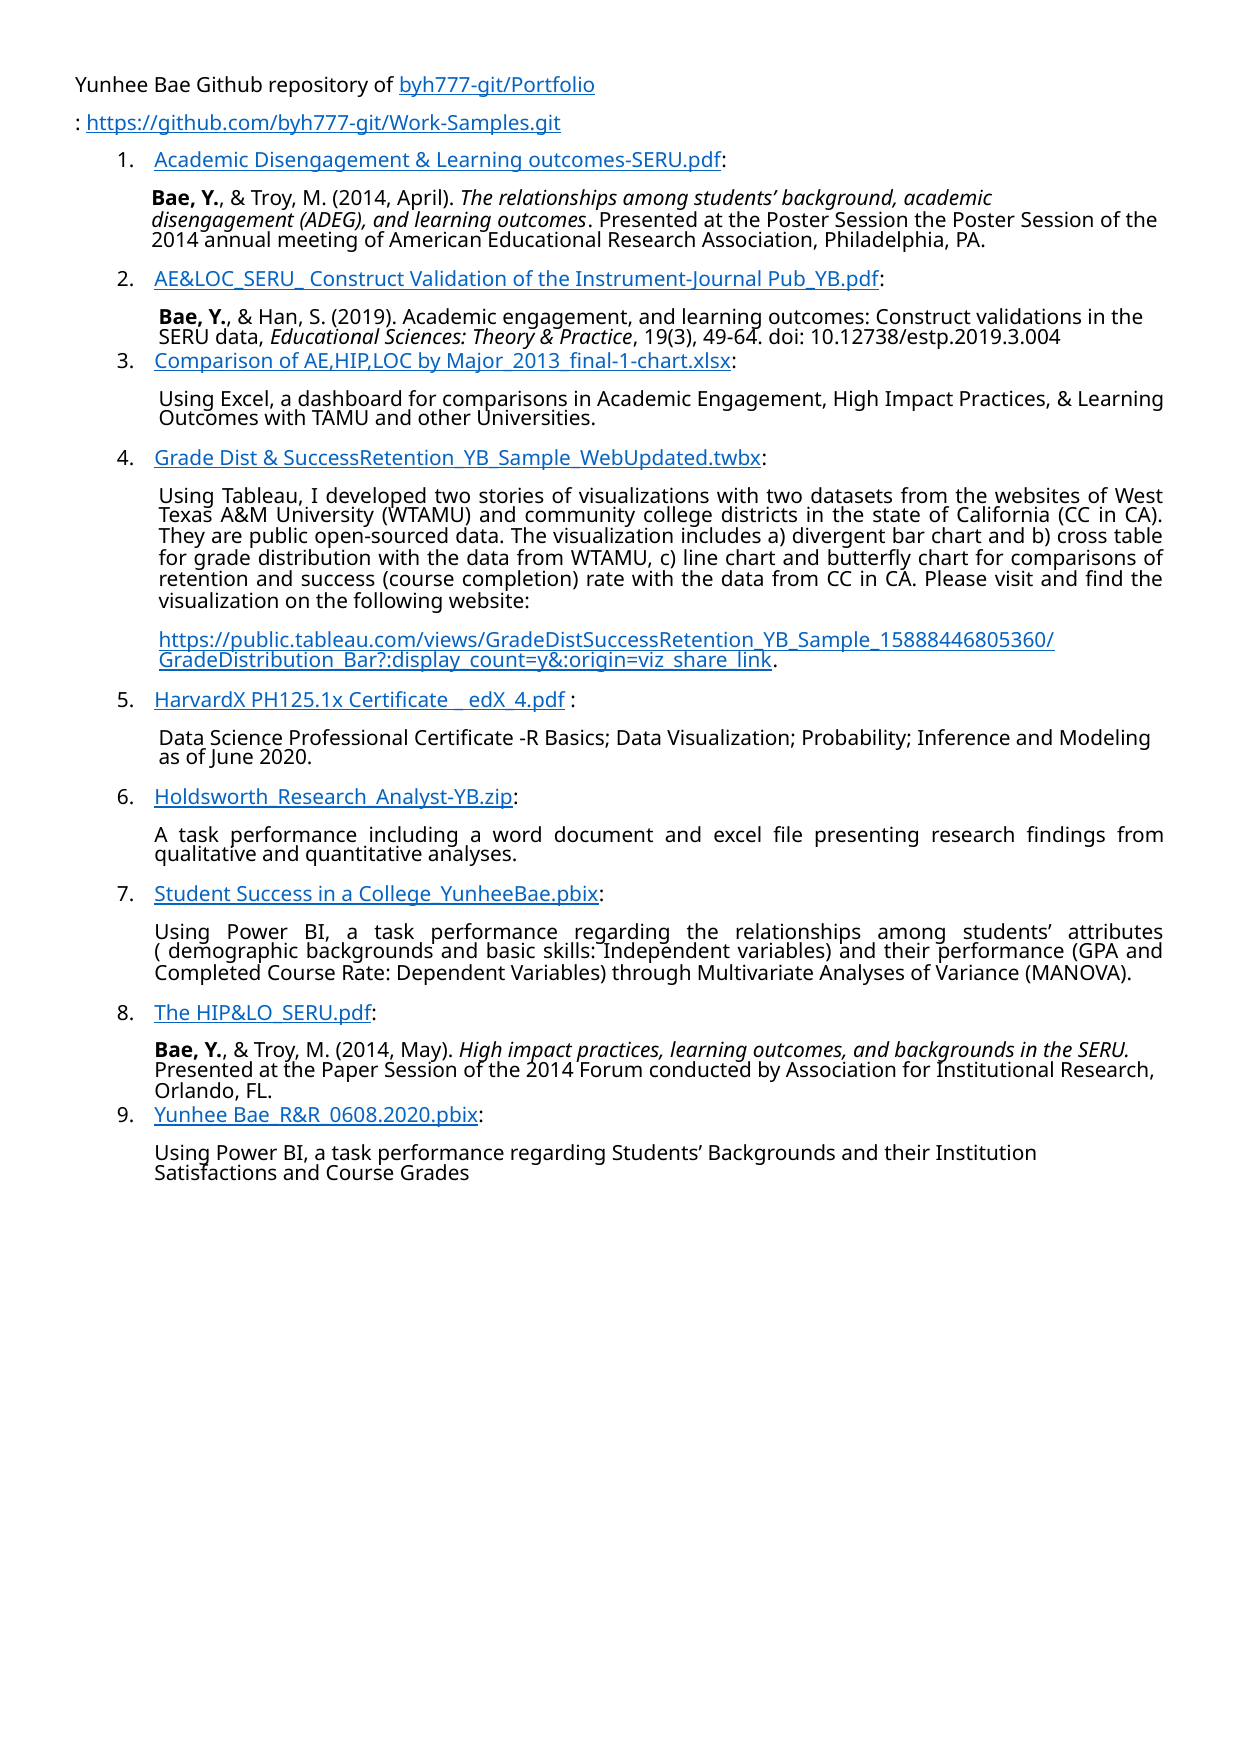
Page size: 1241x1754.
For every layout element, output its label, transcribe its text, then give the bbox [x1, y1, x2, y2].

text Using Tableau, I developed two stories of visualizations with two datasets from the websites of West Texas A&M University (WTAMU) and community college districts in the state of California (CC in CA). They are public open-sourced data. The visualization includes a) divergent bar chart and b) cross table for grade distribution with the data from WTAMU, c) line chart and butterfly chart for comparisons of retention and success (course completion) rate with the data from CC in CA. Please visit and find the visualization on the following website: [158, 486, 1165, 614]
text : https://github.com/byh777-git/Work-Samples.git [75, 113, 1165, 134]
list Comparison of AE,HIP,LOC by Major_2013_final-1-chart.xlsx: [117, 351, 1165, 372]
text A task performance including a word document and excel file presenting research findings from qualitative and quantitative analyses. [154, 825, 1165, 868]
text disengagement (ADEG), and learning outcomes. Presented at the Poster Session the Poster Session of the 2014 annual meeting of American Educational Research Association, Philadelphia, PA. [151, 211, 1158, 253]
list Student Success in a College_YunheeBae.pbix: [117, 884, 1165, 906]
text Bae, Y., & Han, S. (2019). Academic engagement, and learning outcomes: Construct validations in the SERU data, Educational Sciences: Theory & Practice, 19(3), 49-64. doi: 10.12738/estp.2019.3.004 [158, 308, 1158, 350]
text Data Science Professional Certificate -R Basics; Data Visualization; Probability; Inference and Modeling as of June 2020. [158, 728, 1165, 771]
text https://public.tableau.com/views/GradeDistSuccessRetention_YB_Sample_15888446805360/GradeDistribution_Bar?:display_count=y&:origin=viz_share_link. [158, 631, 1165, 673]
list The HIP&LO_SERU.pdf: [117, 1003, 1165, 1024]
text Using Power BI, a task performance regarding the relationships among students’ attributes ( demographic backgrounds and basic skills: Independent variables) and their performance (GPA and Completed Course Rate: Dependent Variables) through Multivariate Analyses of Variance (MANOVA). [154, 922, 1165, 986]
text Bae, Y., & Troy, M. (2014, May). High impact practices, learning outcomes, and backgrounds in the SERU. Presented at the Paper Session of the 2014 Forum conducted by Association for Institutional Research, Orlando, FL. [154, 1041, 1158, 1105]
list AE&LOC_SERU_ Construct Validation of the Instrument-Journal Pub_YB.pdf: [117, 270, 1165, 291]
text Bae, Y., & Troy, M. (2014, April). The relationships among students’ background, academic [112, 189, 1158, 210]
list Using Excel, a dashboard for comparisons in Academic Engagement, High Impact Practices, & Learning Outcomes with TAMU and other Universities. [158, 389, 1165, 432]
text Using Power BI, a task performance regarding Students’ Backgrounds and their Institution Satisfactions and Course Grades [154, 1143, 1158, 1186]
list Holdsworth_Research_Analyst-YB.zip: [117, 787, 1165, 808]
list Grade Dist & SuccessRetention_YB_Sample_WebUpdated.twbx: [117, 448, 1165, 469]
list Yunhee Bae_R&R_0608.2020.pbix: [117, 1106, 1165, 1127]
list HarvardX PH125.1x Certificate _ edX_4.pdf : [117, 690, 1165, 711]
text Yunhee Bae Github repository of byh777-git/Portfolio [75, 75, 1165, 96]
list Academic Disengagement & Learning outcomes-SERU.pdf: [117, 151, 1165, 172]
